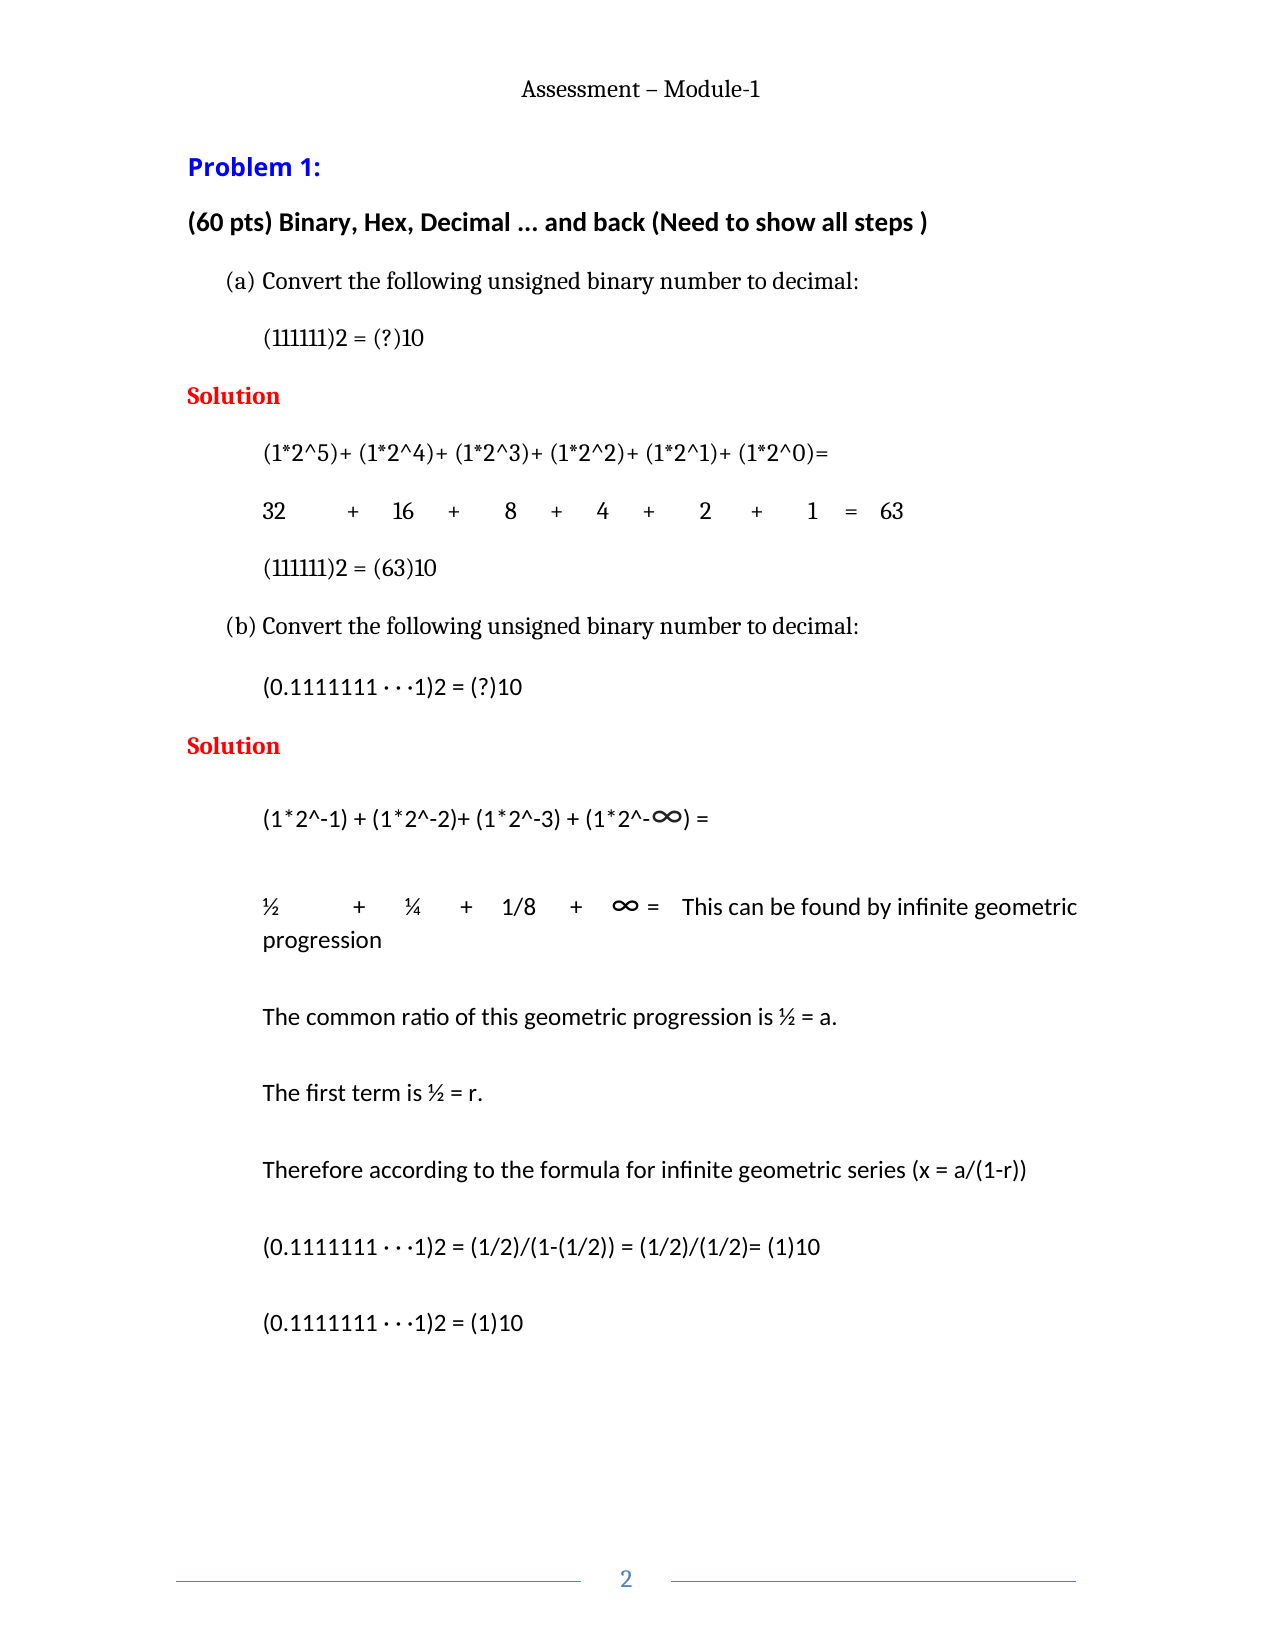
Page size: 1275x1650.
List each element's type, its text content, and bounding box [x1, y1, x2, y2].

list (1*2^5)+ (1*2^4)+ (1*2^3)+ (1*2^2)+ (1*2^1)+ (1*2^0)= [262, 439, 1087, 468]
text The first term is ½ = r. [262, 1077, 1087, 1108]
list Convert the following unsigned binary number to decimal: [225, 267, 1087, 295]
text Problem 1: [187, 150, 1087, 184]
text (111111)2 = (?)10 [262, 324, 1087, 353]
text (0.1111111 · · ·1)2 = (1)10 [262, 1307, 1087, 1338]
text Solution [187, 732, 1087, 761]
list Convert the following unsigned binary number to decimal: [225, 612, 1087, 640]
text (111111)2 = (63)10 [262, 554, 1087, 583]
list (0.1111111 · · ·1)2 = (?)10 [262, 671, 1087, 701]
text (0.1111111 · · ·1)2 = (1/2)/(1-(1/2)) = (1/2)/(1/2)= (1)10 [262, 1231, 1087, 1261]
text Solution [187, 382, 1087, 410]
text The common ratio of this geometric progression is ½ = a. [262, 1001, 1087, 1031]
subtitle (60 pts) Binary, Hex, Decimal ... and back (Need to show all steps ) [187, 205, 1087, 238]
text ½ + ¼ + 1/8 + ∞ = This can be found by infinite geometric progression [262, 883, 1087, 954]
text (1*2^-1) + (1*2^-2)+ (1*2^-3) + (1*2^-∞) = [187, 791, 1087, 837]
text Therefore according to the formula for infinite geometric series (x = a/(1-r)) [262, 1154, 1087, 1184]
list 32 + 16 + 8 + 4 + 2 + 1 = 63 [262, 497, 1087, 525]
